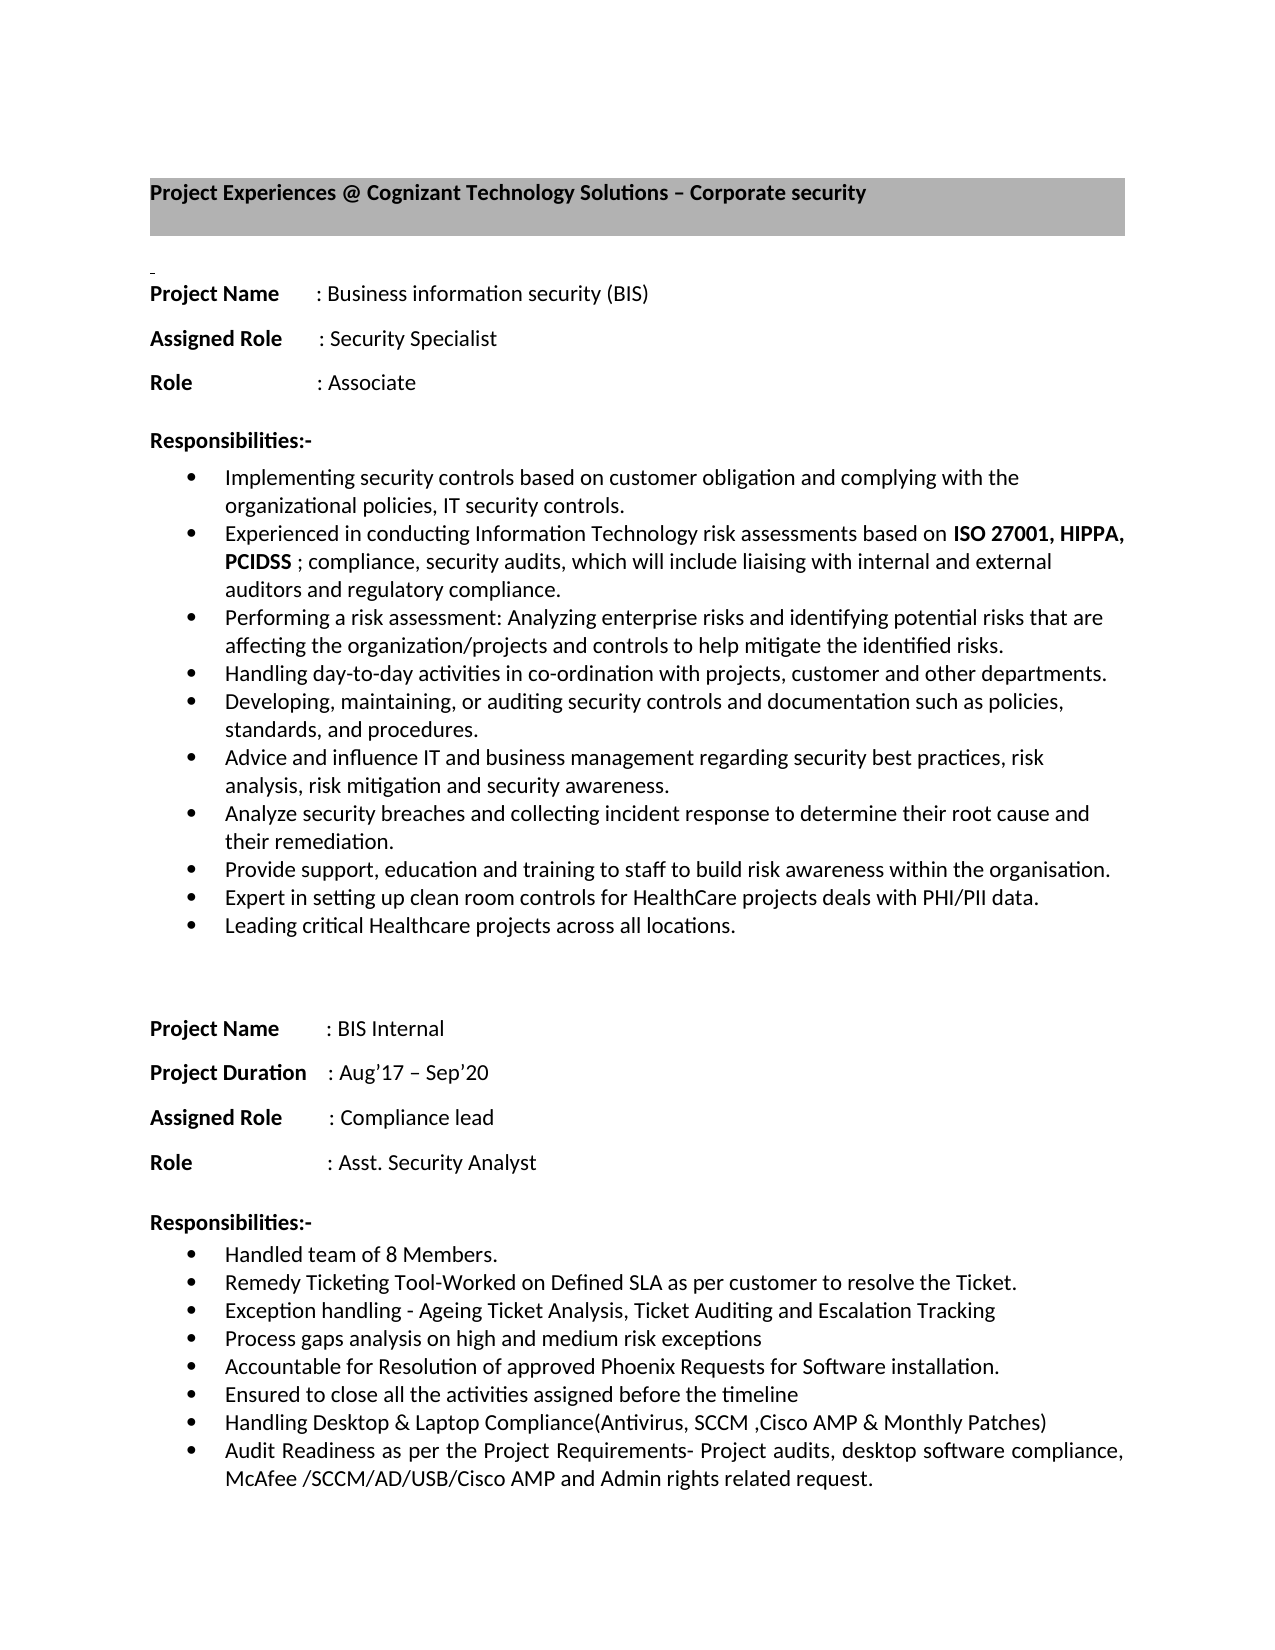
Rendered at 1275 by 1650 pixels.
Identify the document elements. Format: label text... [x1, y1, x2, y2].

list Handling Desktop & Laptop Compliance(Antivirus, SCCM ,Cisco AMP & Monthly Patches) [187, 1408, 1125, 1436]
text Assigned Role : Compliance lead [150, 1103, 1125, 1131]
list Leading critical Healthcare projects across all locations. [187, 911, 1125, 939]
text Project Experiences @ Cognizant Technology Solutions – Corporate security [150, 178, 1125, 236]
list Exception handling - Ageing Ticket Analysis, Ticket Auditing and Escalation Tracking [187, 1296, 1125, 1324]
list Handled team of 8 Members. [187, 1240, 1125, 1268]
list Analyze security breaches and collecting incident response to determine their root cause and their remediation. [187, 799, 1125, 855]
list Handling day-to-day activities in co-ordination with projects, customer and other departments. [187, 659, 1125, 687]
text Project Duration : Aug’17 – Sep’20 [150, 1058, 1125, 1087]
list Implementing security controls based on customer obligation and complying with the organizational policies, IT security controls. [187, 463, 1125, 519]
list Accountable for Resolution of approved Phoenix Requests for Software installation. [187, 1352, 1125, 1380]
list Provide support, education and training to staff to build risk awareness within the organisation. [187, 855, 1125, 883]
text Project Name : BIS Internal [150, 1014, 1125, 1042]
text Project Name : Business information security (BIS) [150, 279, 1125, 307]
list Remedy Ticketing Tool-Worked on Defined SLA as per customer to resolve the Ticket. [187, 1268, 1125, 1296]
text Role : Asst. Security Analyst [150, 1148, 1125, 1176]
list Performing a risk assessment: Analyzing enterprise risks and identifying potential risks that are affecting the organization/projects and controls to help mitigate the identified risks. [187, 603, 1125, 659]
text Assigned Role : Security Specialist [150, 324, 1125, 352]
list Ensured to close all the activities assigned before the timeline [187, 1380, 1125, 1408]
text Responsibilities:- [150, 427, 1125, 455]
list Experienced in conducting Information Technology risk assessments based on ISO 27001, HIPPA, PCIDSS ; compliance, security audits, which will include liaising with internal and external auditors and regulatory compliance. [187, 519, 1125, 603]
list Advice and influence IT and business management regarding security best practices, risk analysis, risk mitigation and security awareness. [187, 743, 1125, 799]
list Expert in setting up clean room controls for HealthCare projects deals with PHI/PII data. [187, 883, 1125, 911]
text Responsibilities:- [150, 1208, 1125, 1236]
list Process gaps analysis on high and medium risk exceptions [187, 1324, 1125, 1352]
list Audit Readiness as per the Project Requirements- Project audits, desktop software compliance, McAfee /SCCM/AD/USB/Cisco AMP and Admin rights related request. [187, 1436, 1125, 1492]
text Role : Associate [150, 368, 1125, 396]
list Developing, maintaining, or auditing security controls and documentation such as policies, standards, and procedures. [187, 687, 1125, 743]
